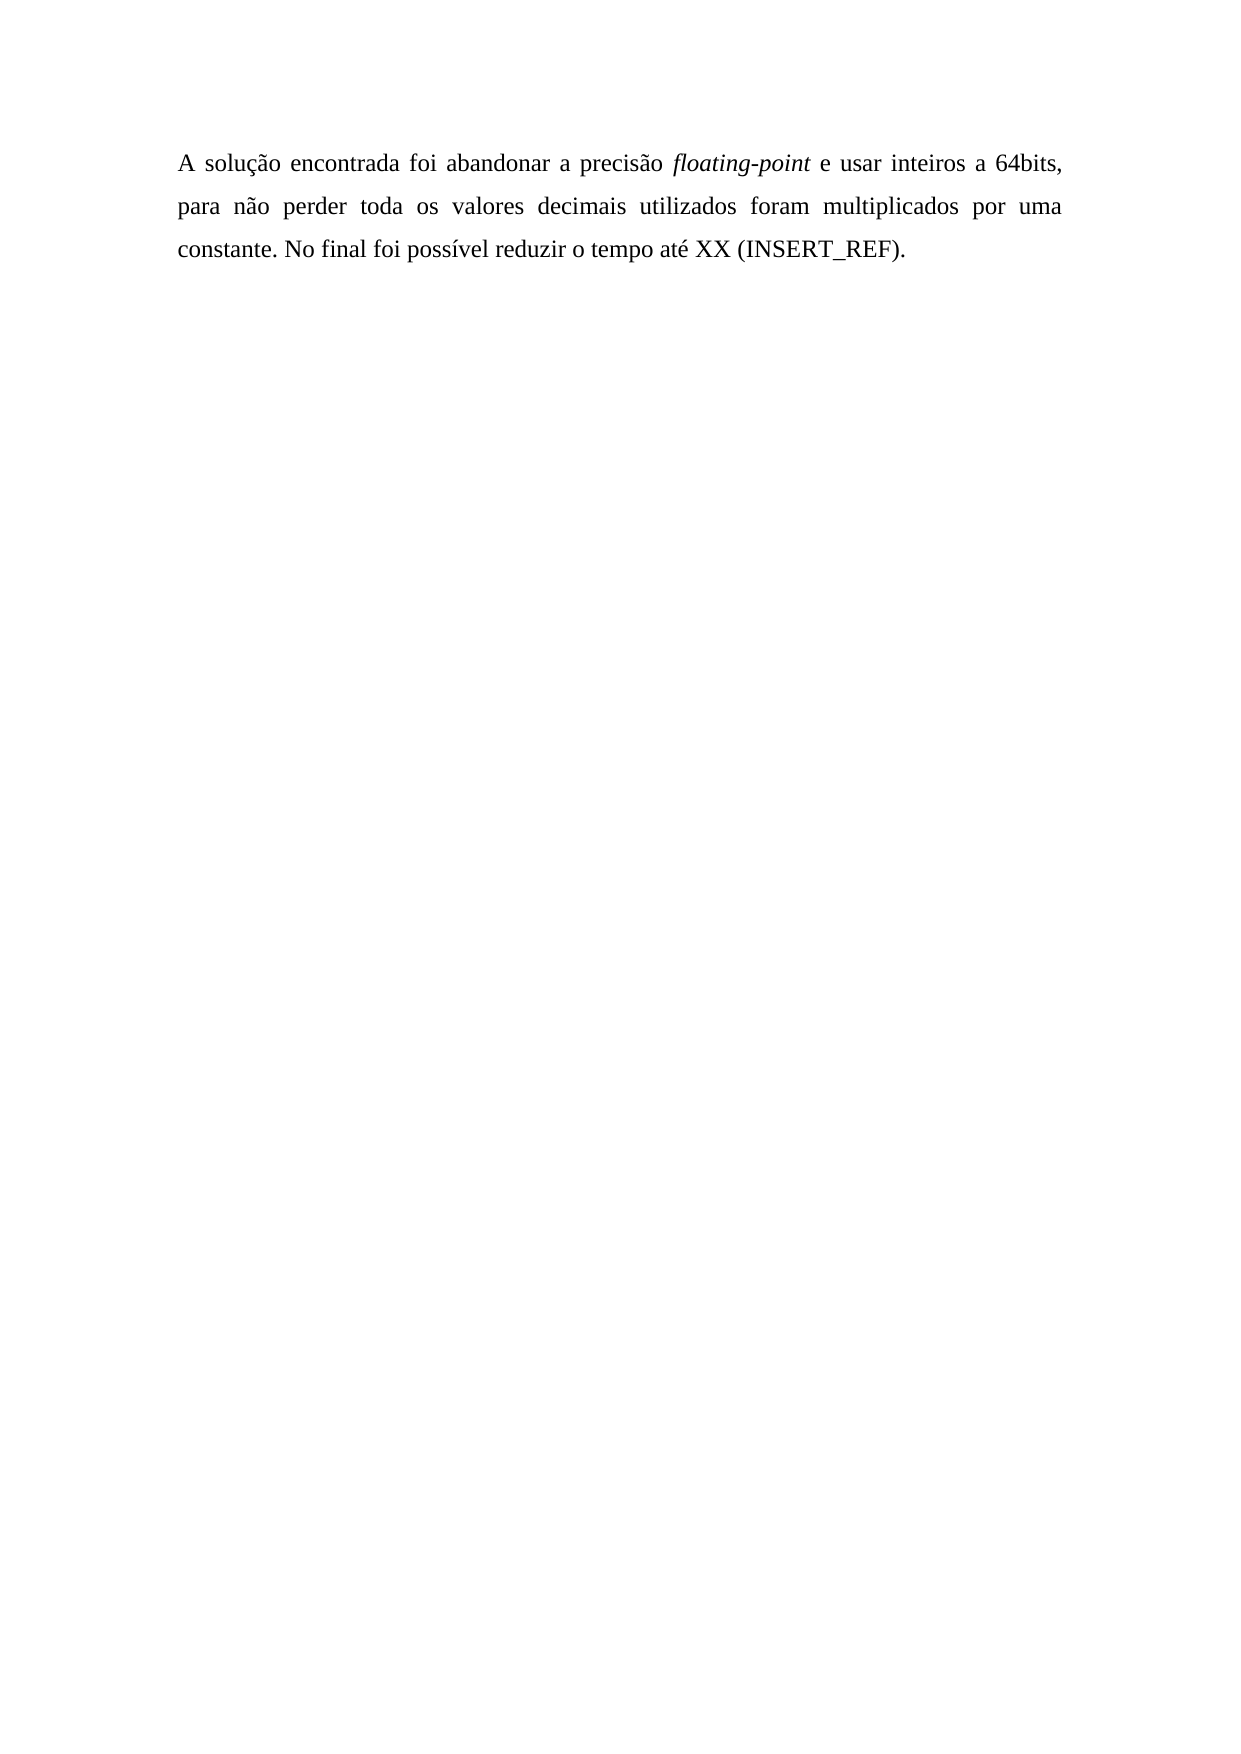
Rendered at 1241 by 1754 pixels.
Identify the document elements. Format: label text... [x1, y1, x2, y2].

text A solução encontrada foi abandonar a precisão floating-point e usar inteiros a 64bits, para não perder toda os valores decimais utilizados foram multiplicados por uma constante. No final foi possível reduzir o tempo até XX (INSERT_REF). [177, 148, 1063, 263]
